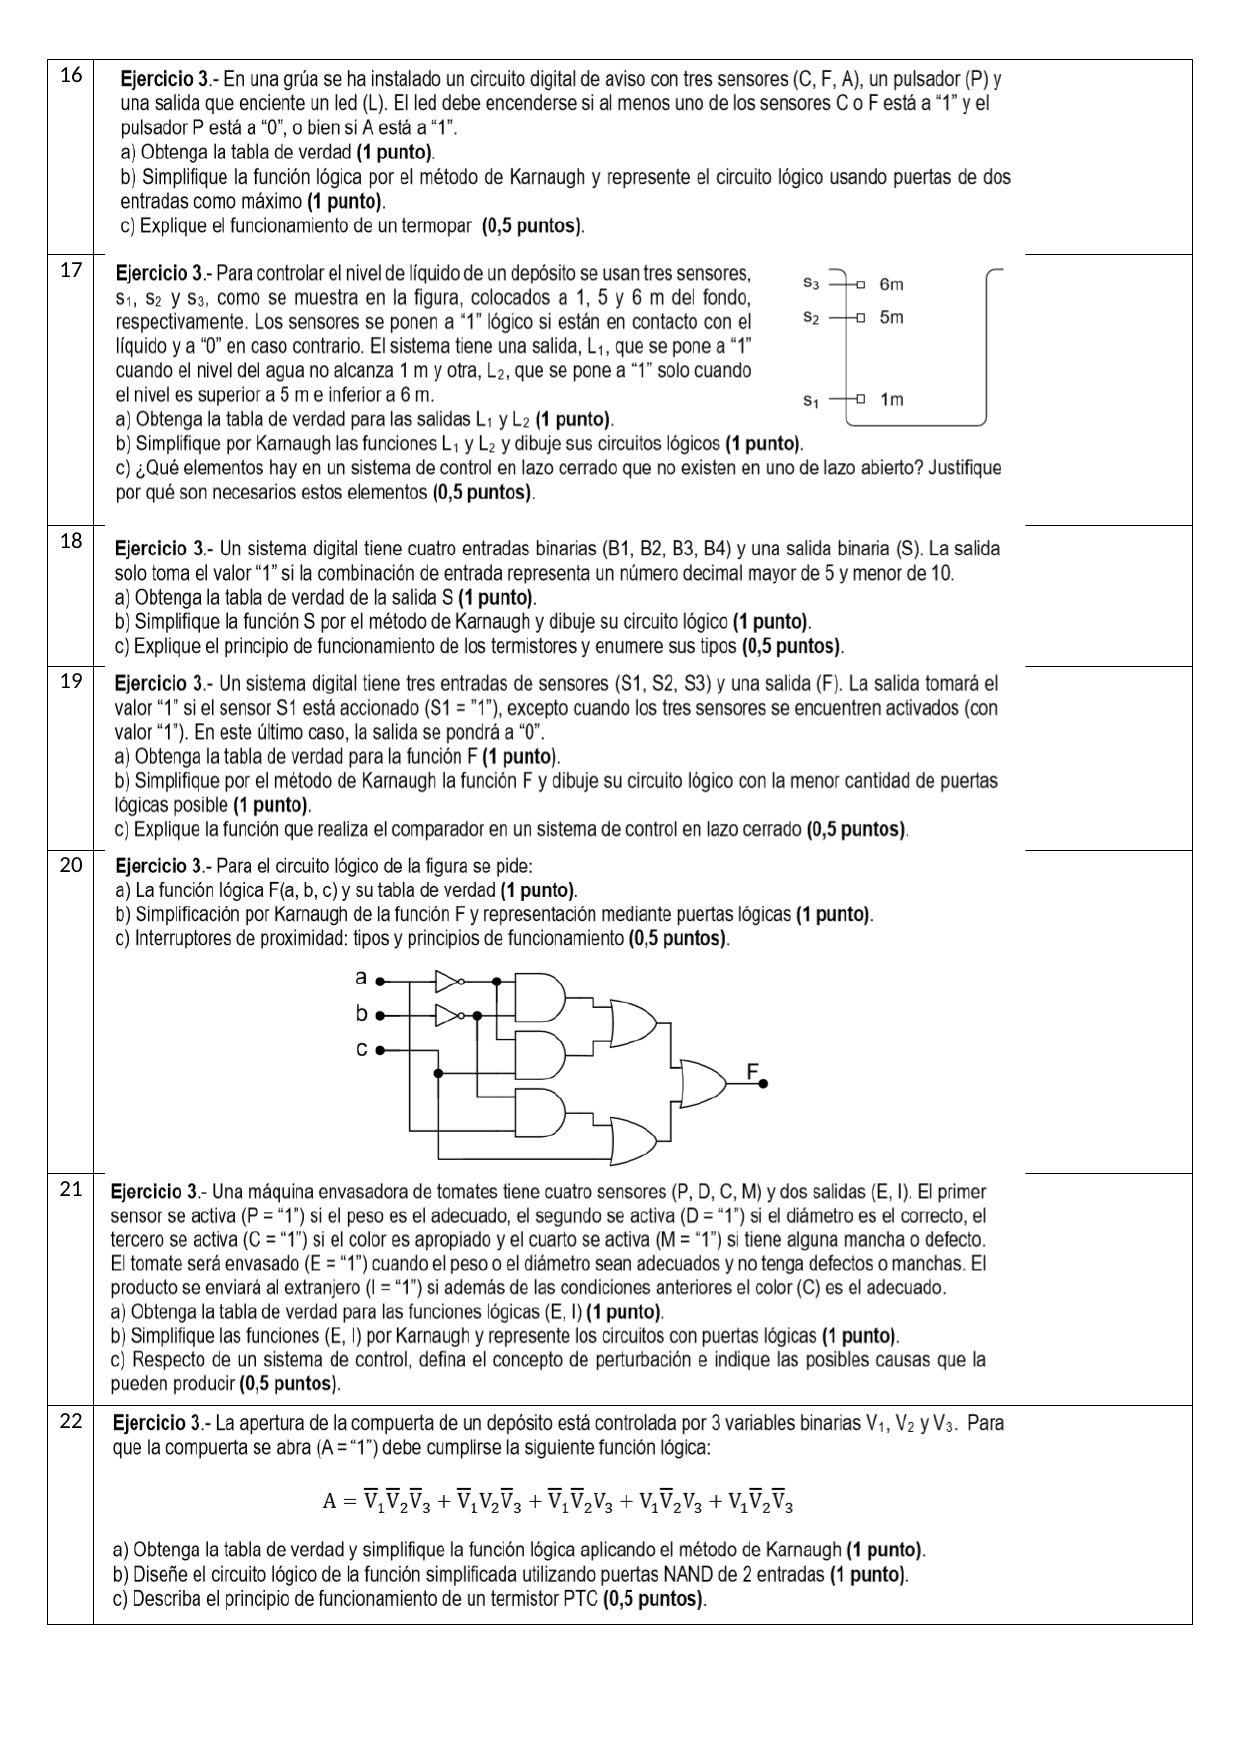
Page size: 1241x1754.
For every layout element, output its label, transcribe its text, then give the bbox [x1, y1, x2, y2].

table_cell [1026, 1174, 1192, 1405]
table_cell 18 [48, 526, 93, 666]
table_cell 20 [48, 851, 93, 1173]
table_cell 19 [48, 667, 93, 849]
table_cell 17 [48, 255, 93, 525]
table_cell [1026, 851, 1192, 1173]
table_cell [1026, 667, 1192, 849]
table_cell [1026, 255, 1192, 525]
table_cell [1026, 60, 1192, 254]
table_cell [1026, 526, 1192, 666]
table_cell 16 [48, 60, 93, 254]
table_cell [94, 667, 104, 849]
table_cell 22 [48, 1406, 93, 1623]
table_cell [94, 1406, 104, 1623]
table_cell [94, 60, 104, 254]
table_cell [94, 1174, 104, 1405]
table_cell [94, 255, 104, 525]
table_cell [94, 851, 104, 1173]
picture [104, 60, 1026, 1405]
table_cell [94, 526, 104, 666]
picture [104, 1406, 1026, 1624]
table_cell [1026, 1406, 1192, 1623]
table_cell 21 [48, 1174, 93, 1405]
